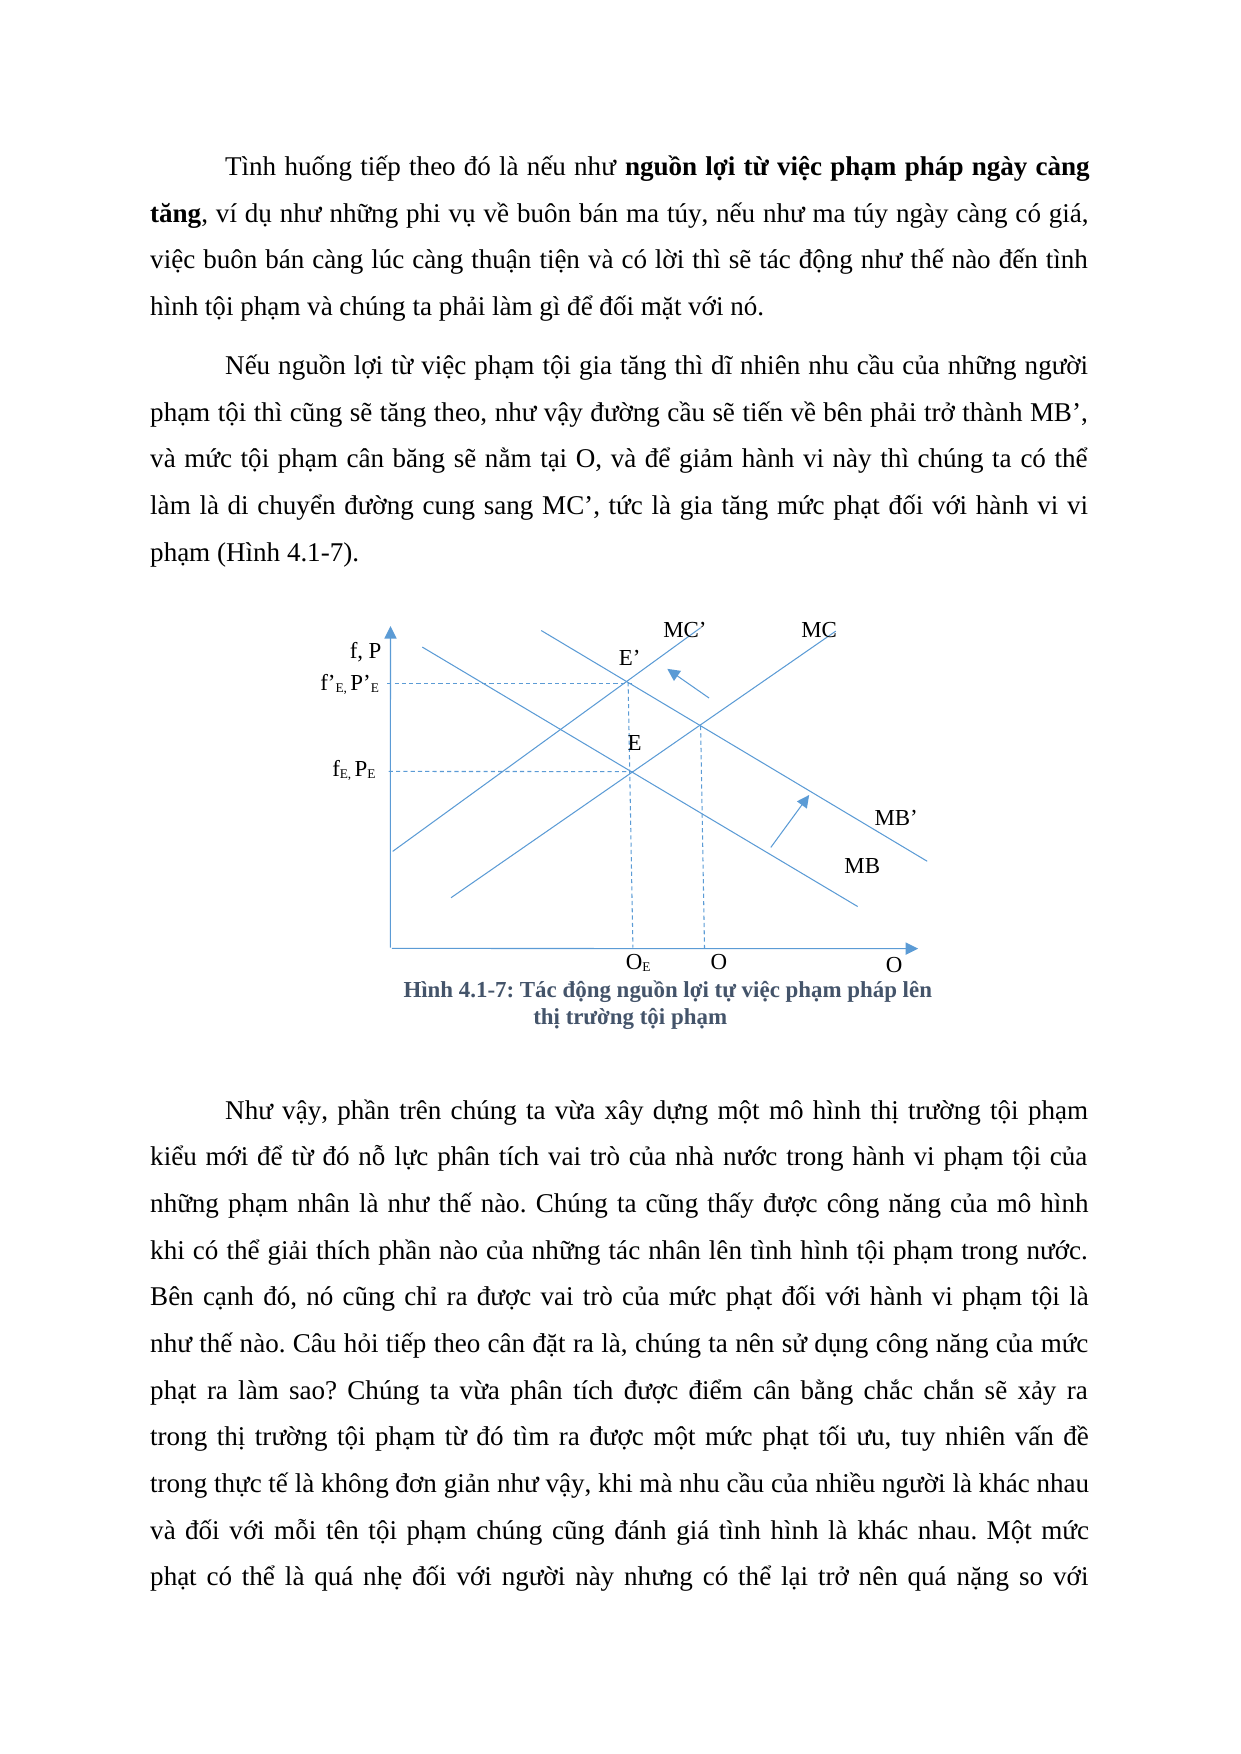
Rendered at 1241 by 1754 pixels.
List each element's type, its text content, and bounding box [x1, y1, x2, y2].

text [150, 595, 1090, 1592]
text Tình huống tiếp theo đó là nếu như nguồn lợi từ việc phạm pháp ngày càng tăng, ví dụ như những phi vụ về buôn bán ma túy, nếu như ma túy ngày càng có giá, việc buôn bán càng lúc càng thuận tiện và có lời thì sẽ tác động như thế nào đến tình hình tội phạm và chúng ta phải làm gì để đối mặt với nó. [150, 150, 1090, 321]
text Nếu nguồn lợi từ việc phạm tội gia tăng thì dĩ nhiên nhu cầu của những người phạm tội thì cũng sẽ tăng theo, như vậy đường cầu sẽ tiến về bên phải trở thành MB’, và mức tội phạm cân băng sẽ nằm tại O, và để giảm hành vi này thì chúng ta có thể làm là di chuyển đường cung sang MC’, tức là gia tăng mức phạt đối với hành vi vi phạm (Hình 4.1-7). [150, 349, 1090, 567]
